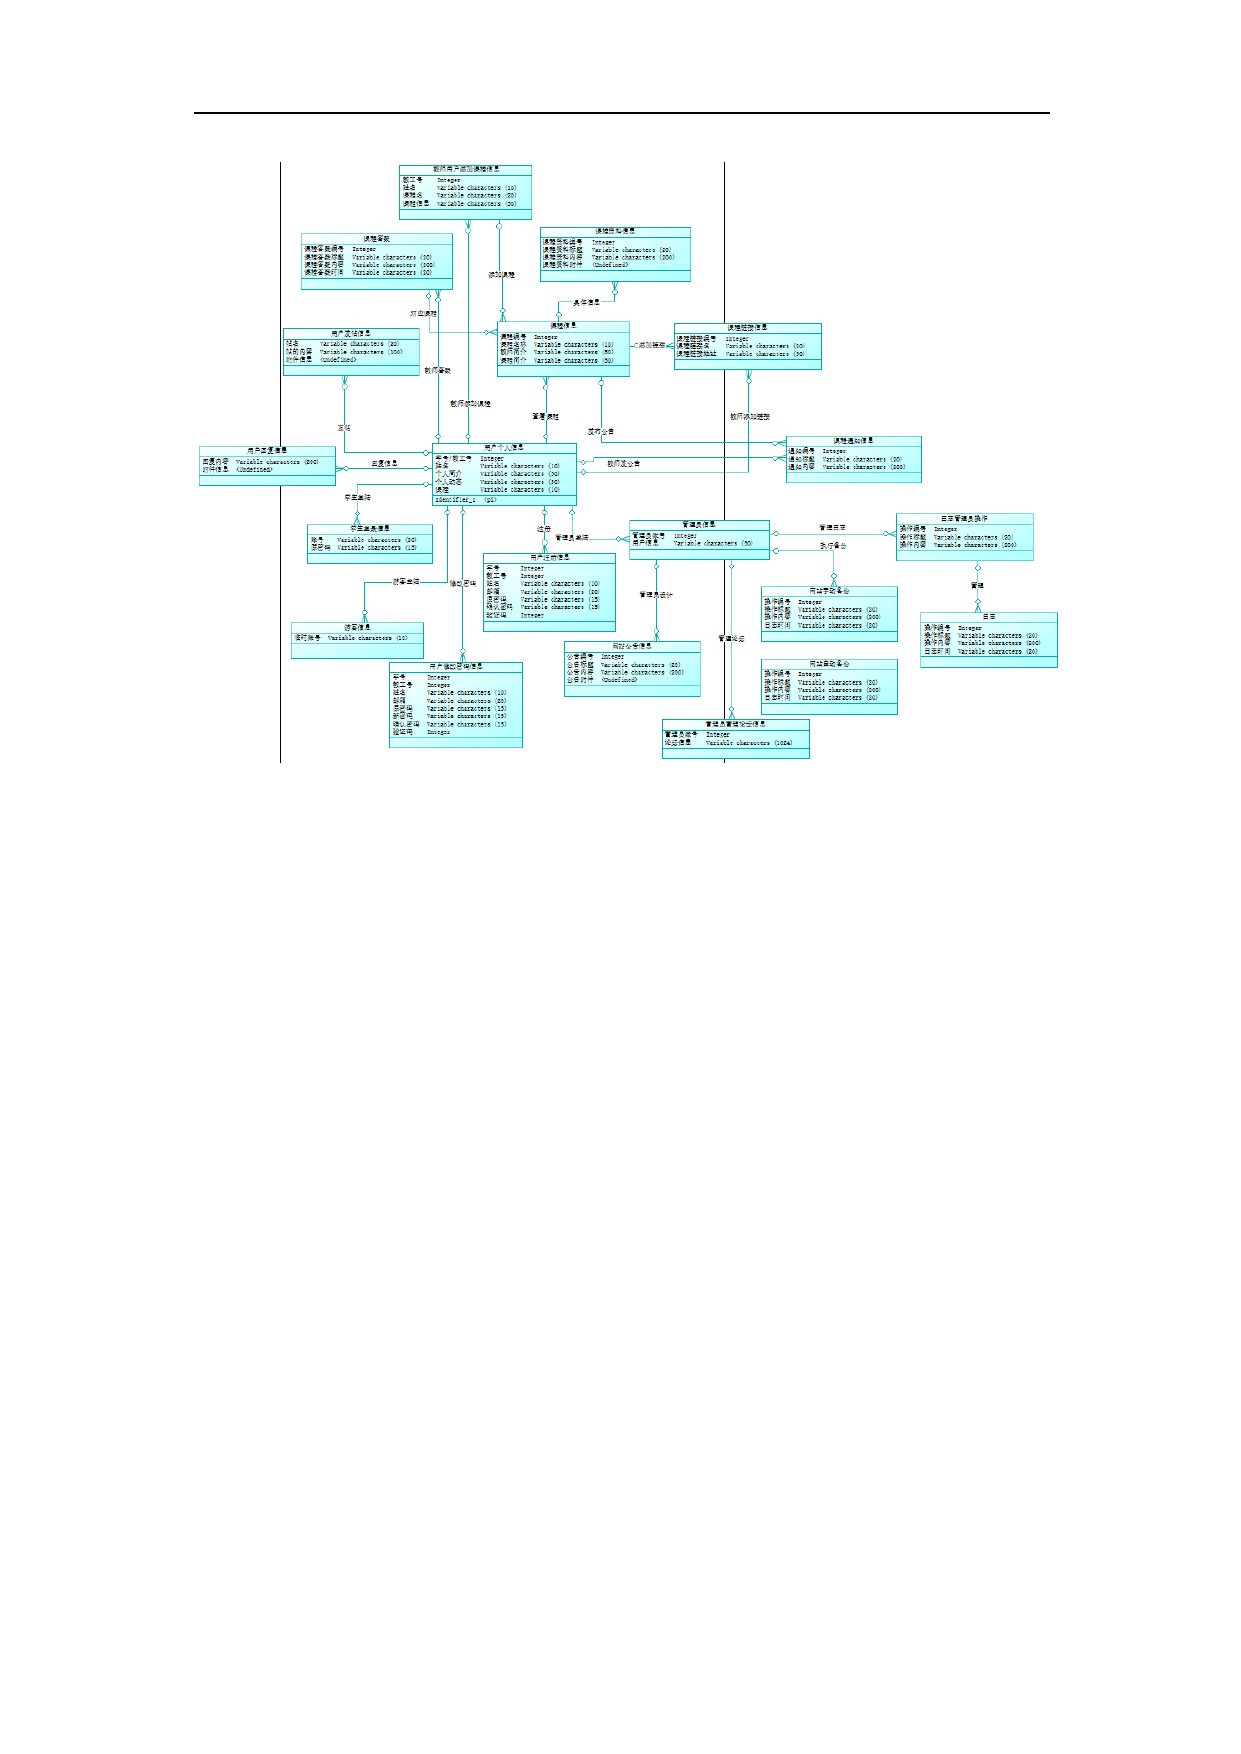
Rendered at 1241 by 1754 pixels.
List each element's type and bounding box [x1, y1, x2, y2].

picture [194, 162, 1059, 763]
